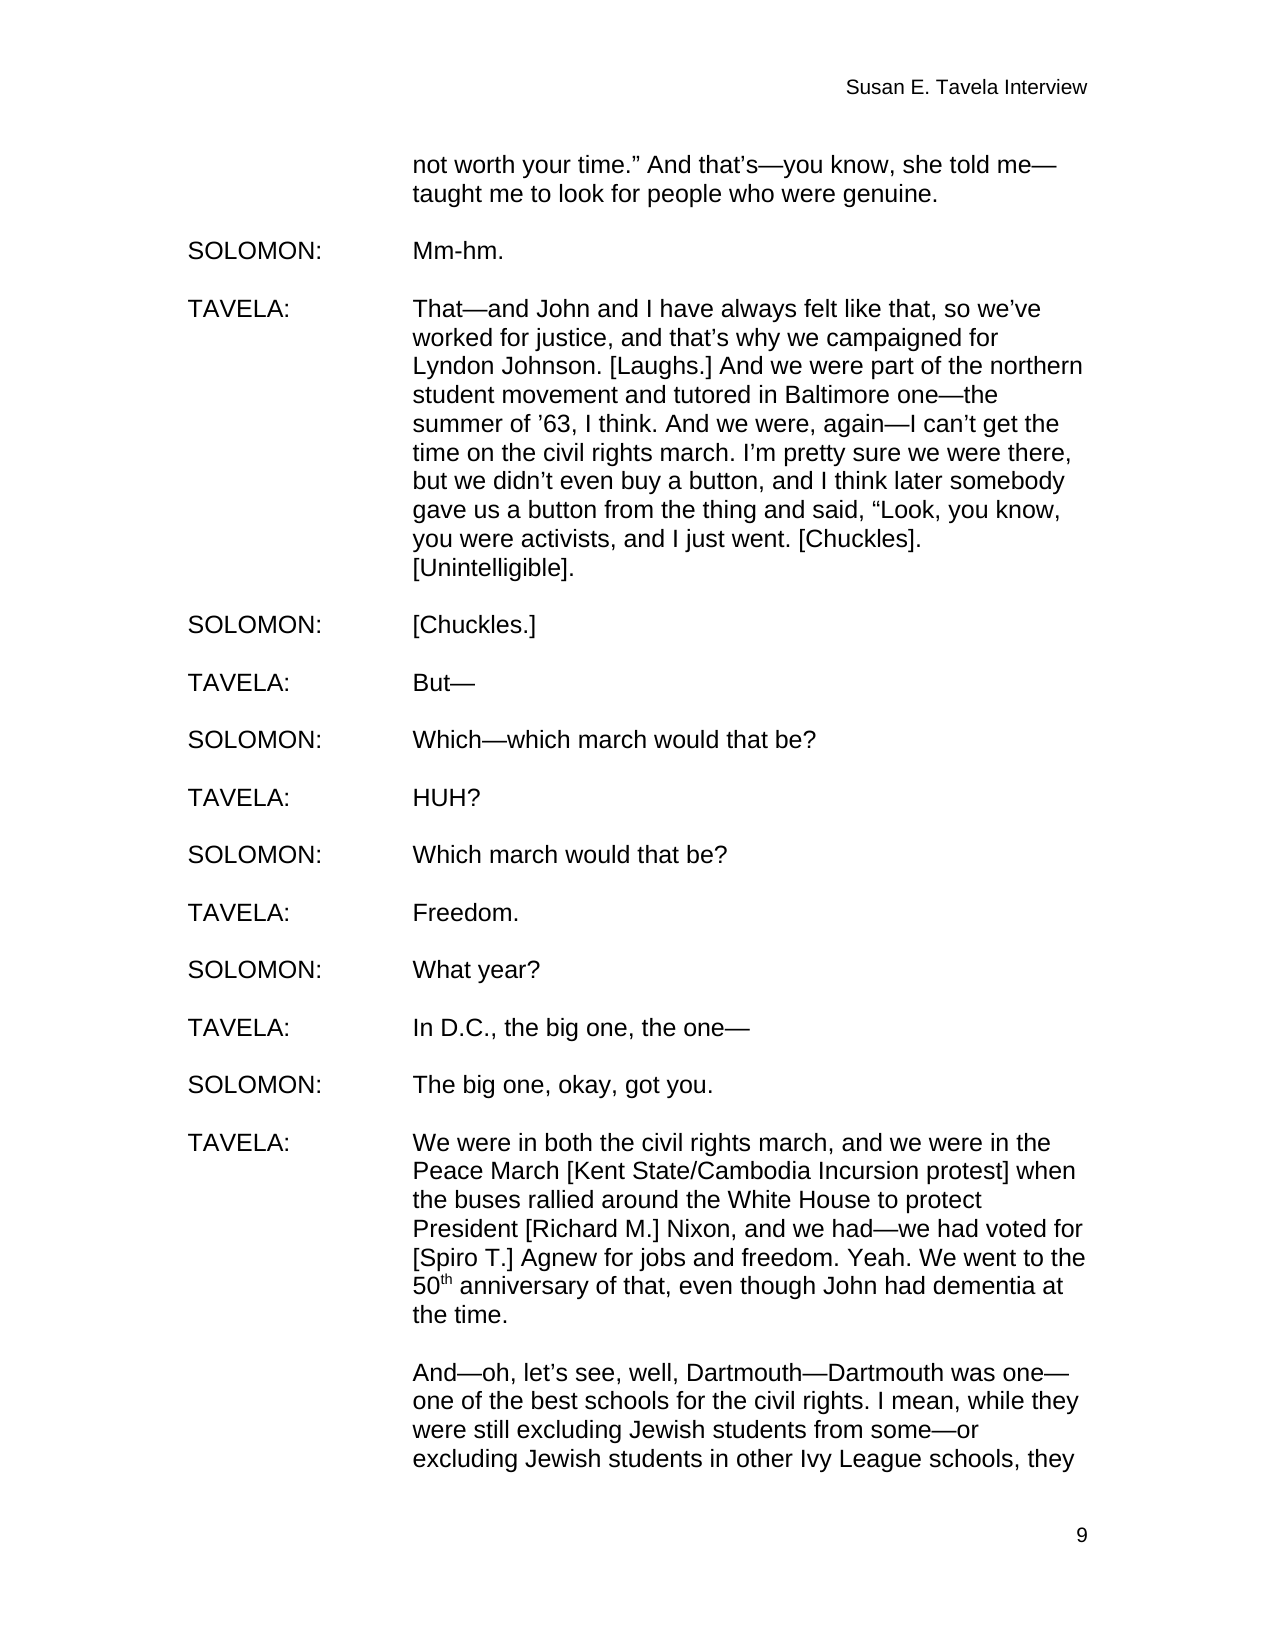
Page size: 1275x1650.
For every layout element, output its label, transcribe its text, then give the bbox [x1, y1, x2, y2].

text TAVELA: In D.C., the big one, the one— [187, 1012, 1087, 1041]
text SOLOMON: Which march would that be? [187, 840, 1087, 869]
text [187, 1357, 1087, 1472]
text SOLOMON: The big one, okay, got you. [187, 1070, 1087, 1099]
text TAVELA: We were in both the civil rights march, and we were in the Peace March [Kent State/Cambodia Incursion protest] when the buses rallied around the White House to protect President [Richard M.] Nixon, and we had—we had voted for [Spiro T.] Agnew for jobs and freedom. Yeah. We went to the 50th anniversary of that, even though John had dementia at the time. [187, 1127, 1087, 1329]
text SOLOMON: What year? [187, 955, 1087, 984]
text SOLOMON: Mm-hm. [187, 236, 1087, 265]
text TAVELA: Freedom. [187, 897, 1087, 926]
text SOLOMON: Which—which march would that be? [187, 725, 1087, 754]
text TAVELA: HUH? [187, 782, 1087, 811]
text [187, 150, 1087, 207]
text SOLOMON: [Chuckles.] [187, 610, 1087, 639]
text TAVELA: That—and John and I have always felt like that, so we’ve worked for justice, and that’s why we campaigned for Lyndon Johnson. [Laughs.] And we were part of the northern student movement and tutored in Baltimore one—the summer of ’63, I think. And we were, again—I can’t get the time on the civil rights march. I’m pretty sure we were there, but we didn’t even buy a button, and I think later somebody gave us a button from the thing and said, “Look, you know, you were activists, and I just went. [Chuckles]. [Unintelligible]. [187, 294, 1087, 581]
text TAVELA: But— [187, 667, 1087, 696]
